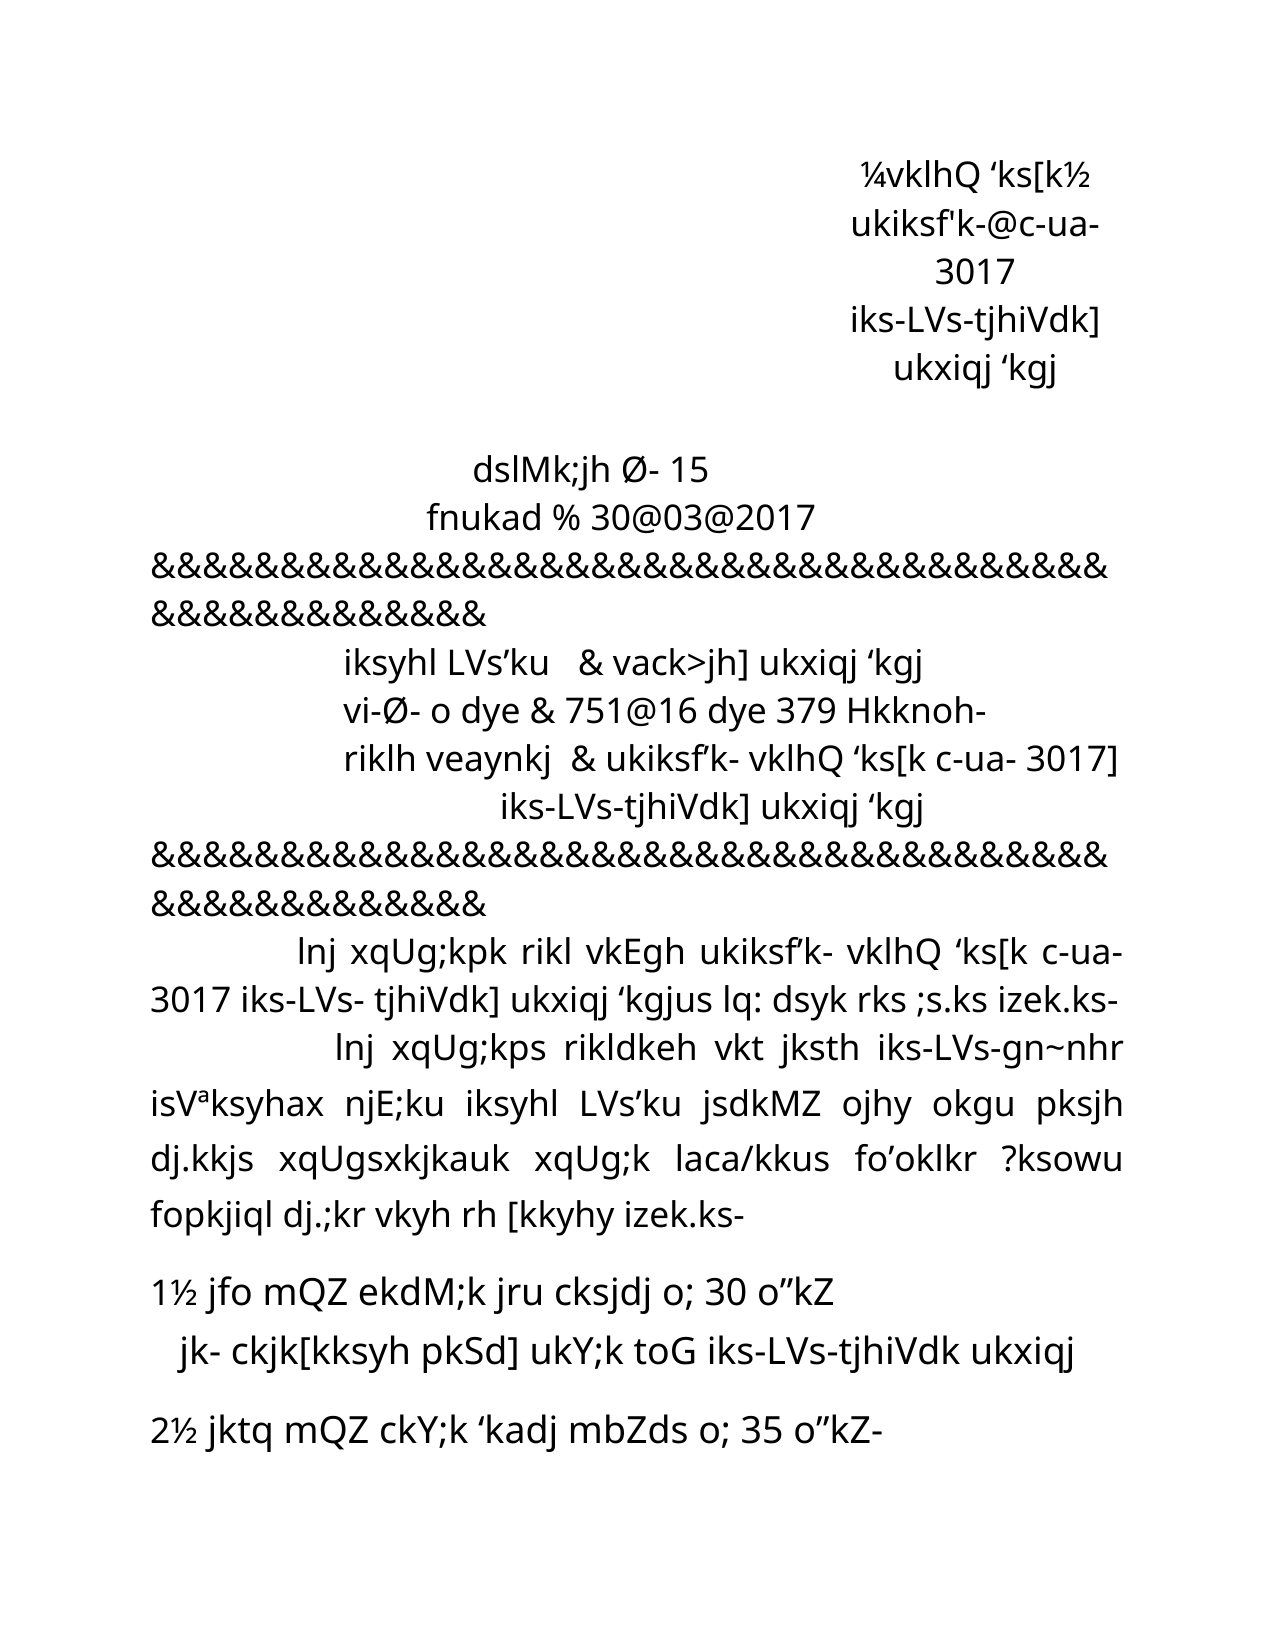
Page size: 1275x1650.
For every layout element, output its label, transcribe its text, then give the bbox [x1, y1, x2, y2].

text ukiksf'k-@c-ua- 3017 [825, 198, 1125, 295]
text iksyhl LVs’ku & vack>jh] ukxiqj ‘kgj [150, 637, 1125, 685]
text ¼vklhQ ‘ks[k½ [825, 150, 1125, 198]
text vi-Ø- o dye & 751@16 dye 379 Hkknoh- [150, 685, 1125, 733]
text iks-LVs-tjhiVdk] ukxiqj ‘kgj [825, 295, 1125, 391]
text &&&&&&&&&&&&&&&&&&&&&&&&&&&&&&&&&&&&&&&&&&&&&&&&&& [150, 830, 1125, 926]
text 2½ jktq mQZ ckY;k ‘kadj mbZds o; 35 o”kZ- [150, 1403, 1125, 1454]
text riklh veaynkj & ukiksf’k- vklhQ ‘ks[k c-ua- 3017] [150, 733, 1125, 782]
text &&&&&&&&&&&&&&&&&&&&&&&&&&&&&&&&&&&&&&&&&&&&&&&&&& [150, 541, 1125, 637]
text 1½ jfo mQZ ekdM;k jru cksjdj o; 30 o”kZ [150, 1265, 1125, 1316]
text fnukad % 30@03@2017 [150, 492, 1125, 541]
text dslMk;jh Ø- 15 [150, 444, 1125, 492]
text iks-LVs-tjhiVdk] ukxiqj ‘kgj [150, 782, 1125, 830]
text lnj xqUg;kps rikldkeh vkt jksth iks-LVs-gn~nhr isVªksyhax njE;ku iksyhl LVs’ku jsdkMZ ojhy okgu pksjh dj.kkjs xqUgsxkjkauk xqUg;k laca/kkus fo’oklkr ?ksowu fopkjiql dj.;kr vkyh rh [kkyhy izek.ks- [150, 1023, 1125, 1237]
text jk- ckjk[kksyh pkSd] ukY;k toG iks-LVs-tjhiVdk ukxiqj [150, 1324, 1125, 1375]
text lnj xqUg;kpk rikl vkEgh ukiksf’k- vklhQ ‘ks[k c-ua- 3017 iks-LVs- tjhiVdk] ukxiqj ‘kgjus lq: dsyk rks ;s.ks izek.ks- [150, 926, 1125, 1023]
